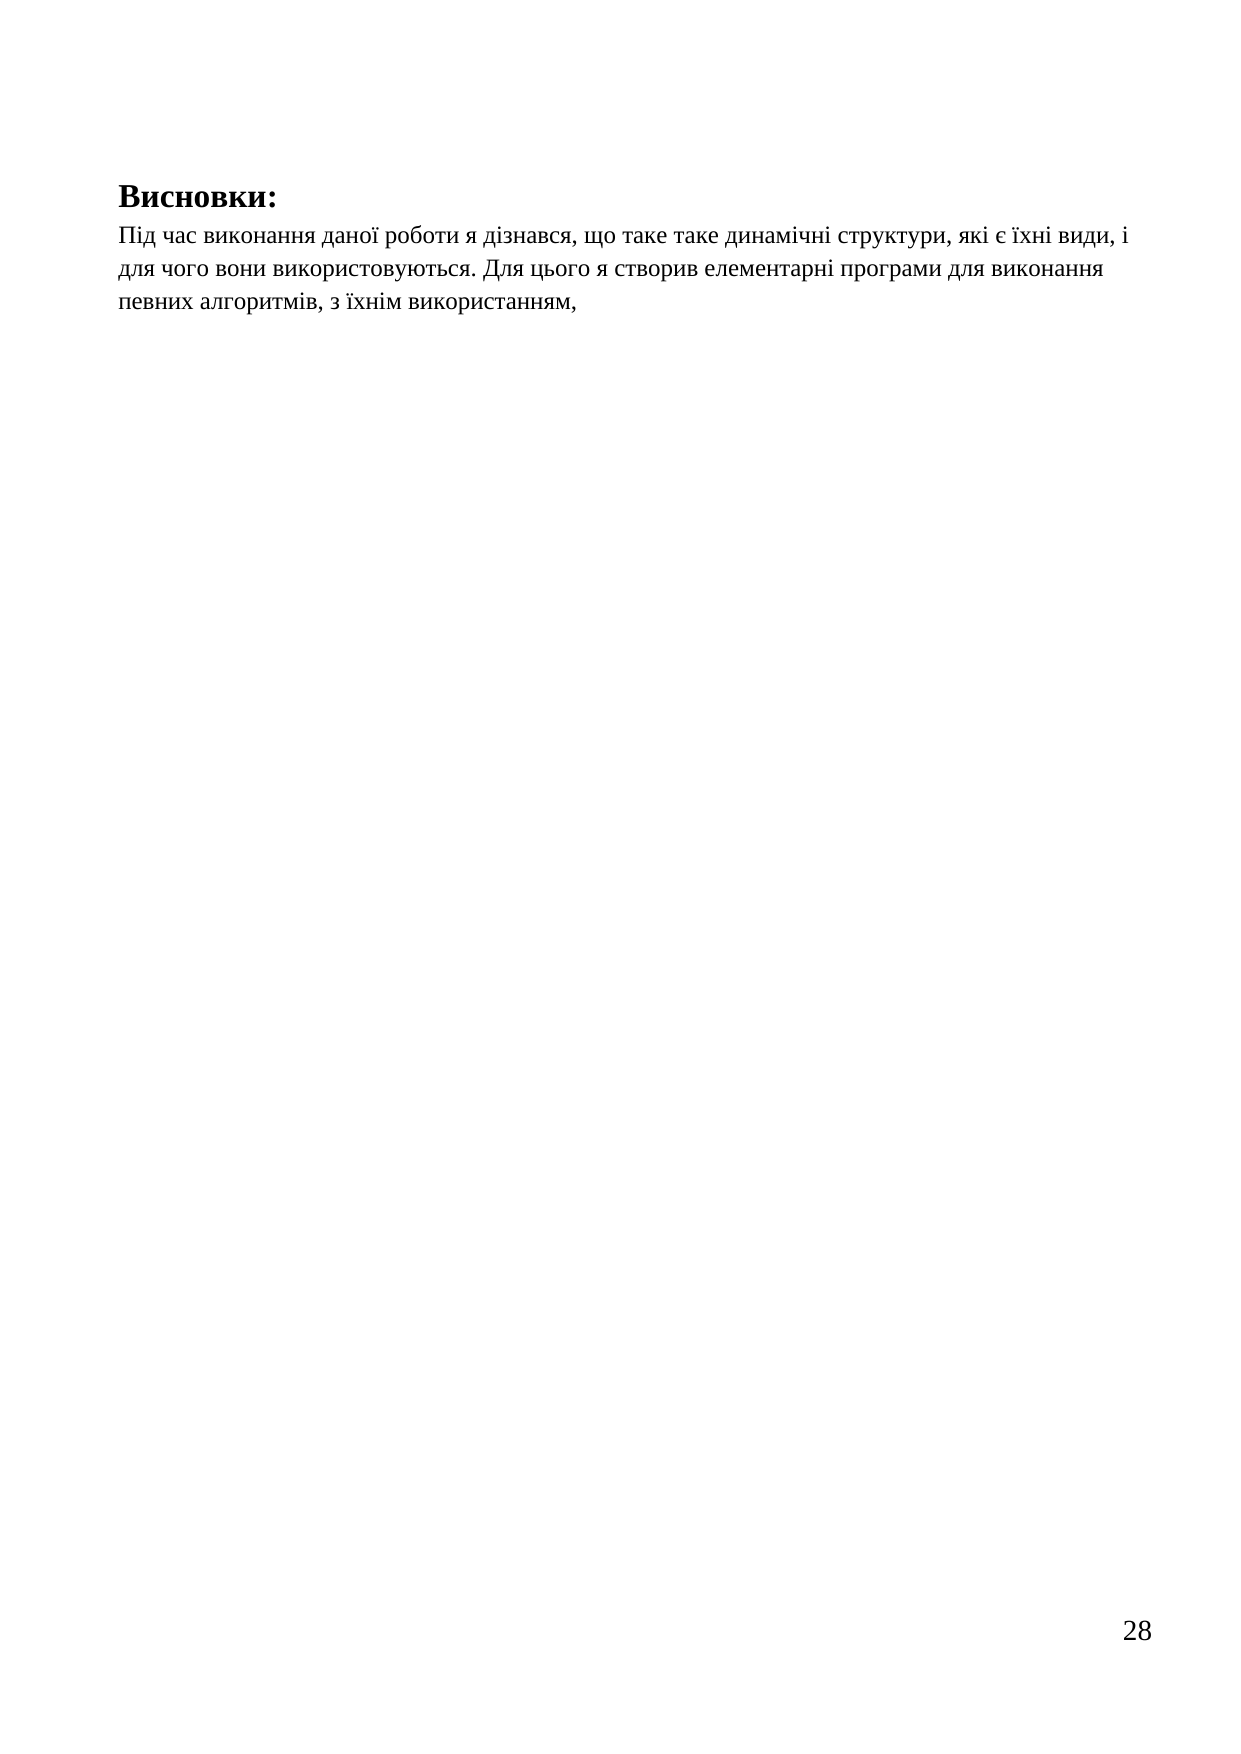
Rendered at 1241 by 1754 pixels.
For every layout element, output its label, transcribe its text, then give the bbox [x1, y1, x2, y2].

text Під час виконання даної роботи я дізнався, що таке таке динамічні структури, які є їхні види, і для чого вони використовуються. Для цього я створив елементарні програми для виконання певних алгоритмів, з їхнім використанням, [118, 220, 1152, 315]
subtitle Висновки: [118, 176, 1152, 214]
